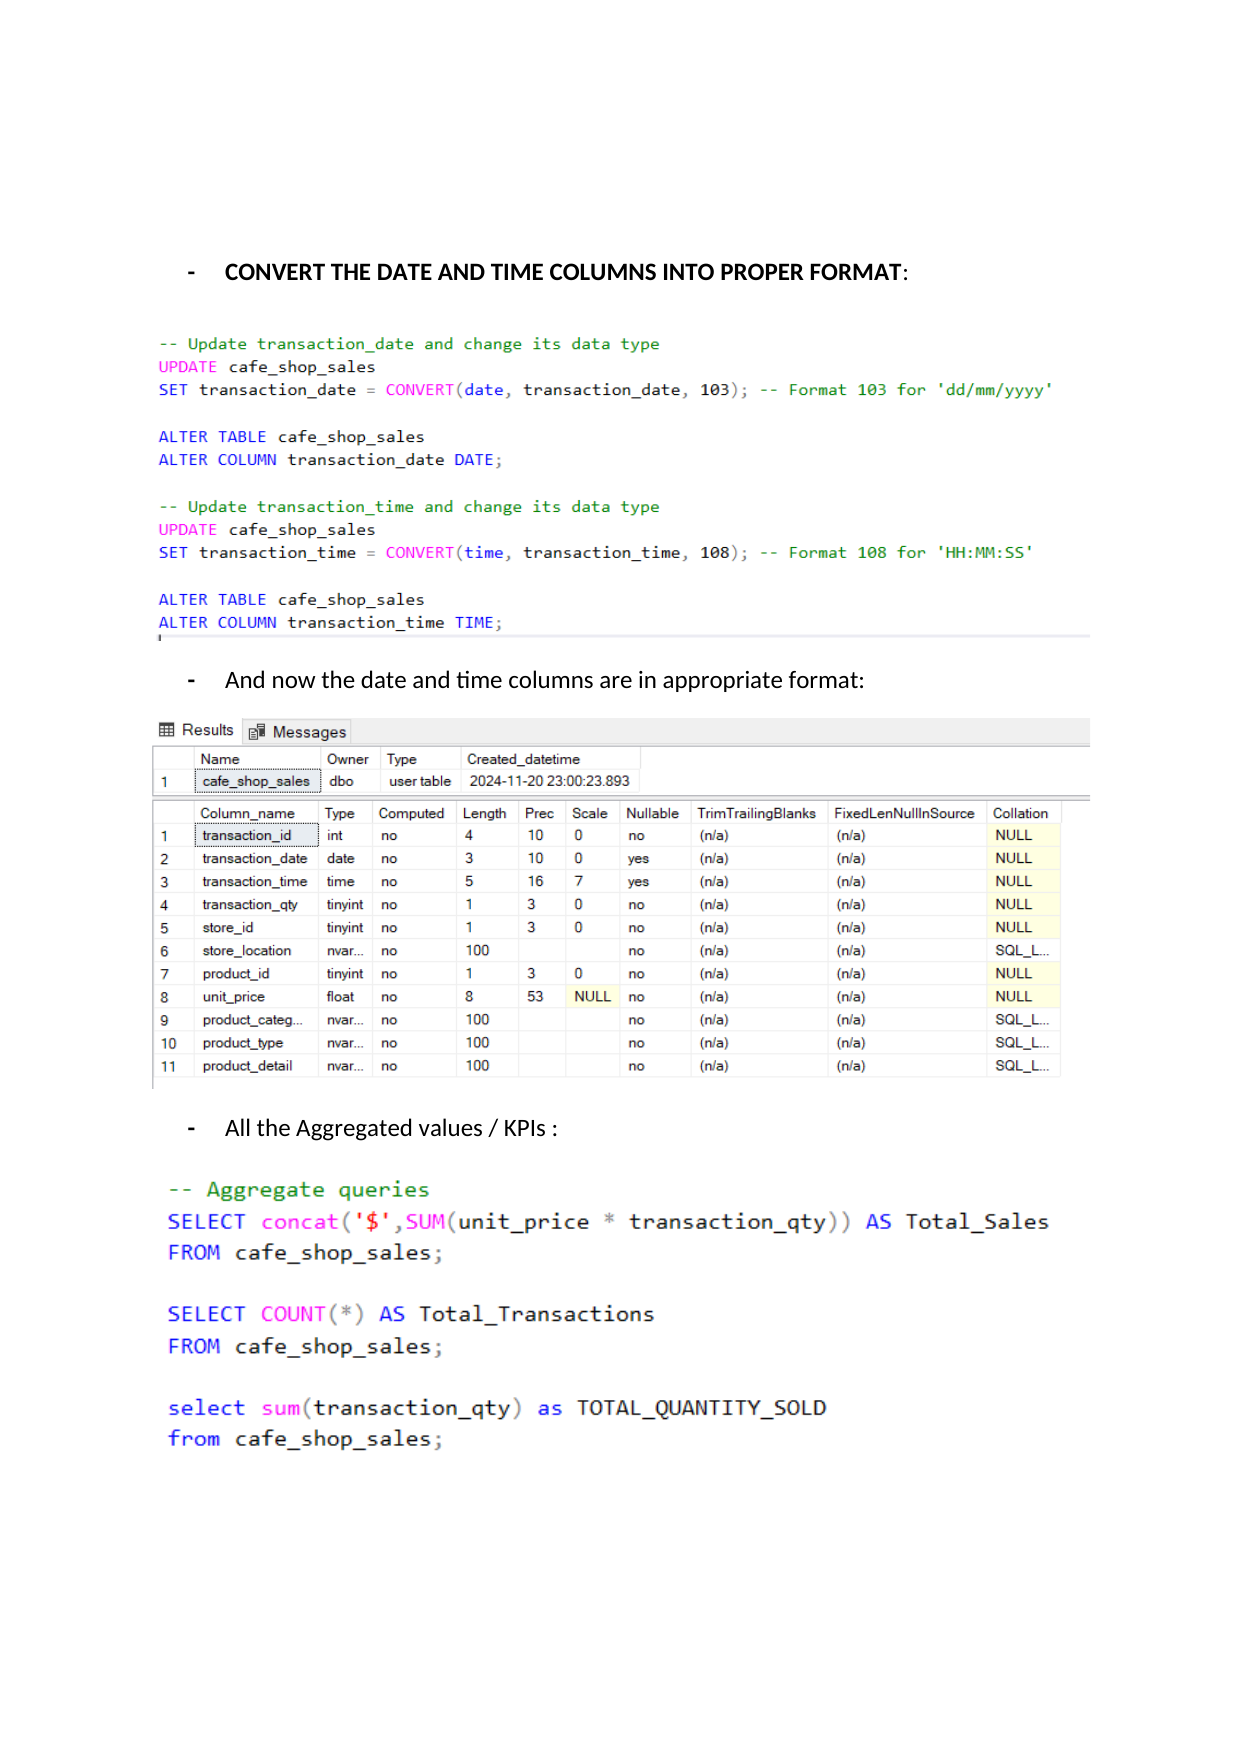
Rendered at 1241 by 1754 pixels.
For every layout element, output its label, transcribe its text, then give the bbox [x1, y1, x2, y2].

picture [150, 718, 1091, 1089]
list And now the date and time columns are in appropriate format: [187, 664, 1090, 694]
list CONVERT THE DATE AND TIME COLUMNS INTO PROPER FORMAT: [187, 256, 1090, 287]
list All the Aggregated values / KPIs : [187, 1112, 1090, 1143]
picture [150, 311, 1091, 641]
picture [150, 1167, 1091, 1484]
